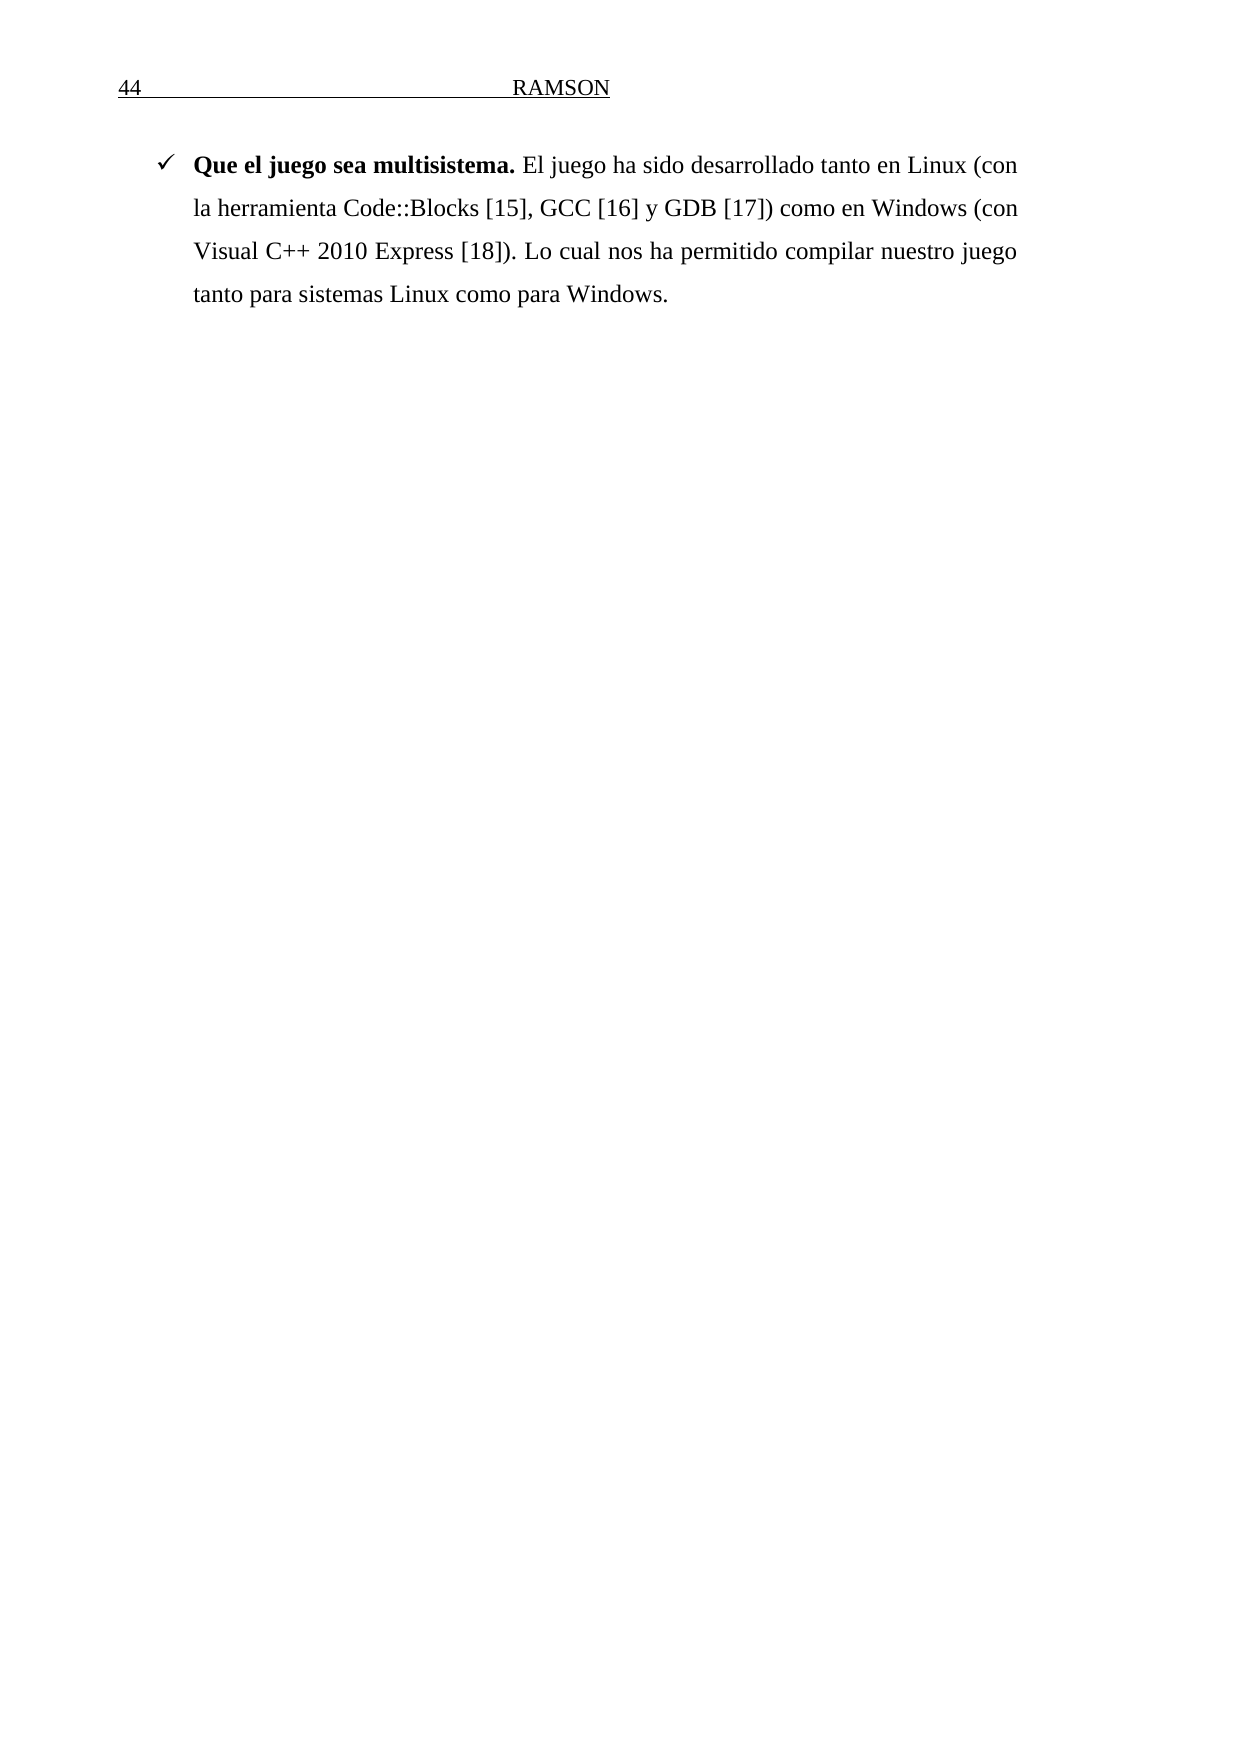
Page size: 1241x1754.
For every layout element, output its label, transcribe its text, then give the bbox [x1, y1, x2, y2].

list Que el juego sea multisistema. El juego ha sido desarrollado tanto en Linux (con la herramienta Code::Blocks [15], GCC [16] y GDB [17]) como en Windows (con Visual C++ 2010 Express [18]). Lo cual nos ha permitido compilar nuestro juego tanto para sistemas Linux como para Windows. [156, 150, 1019, 308]
